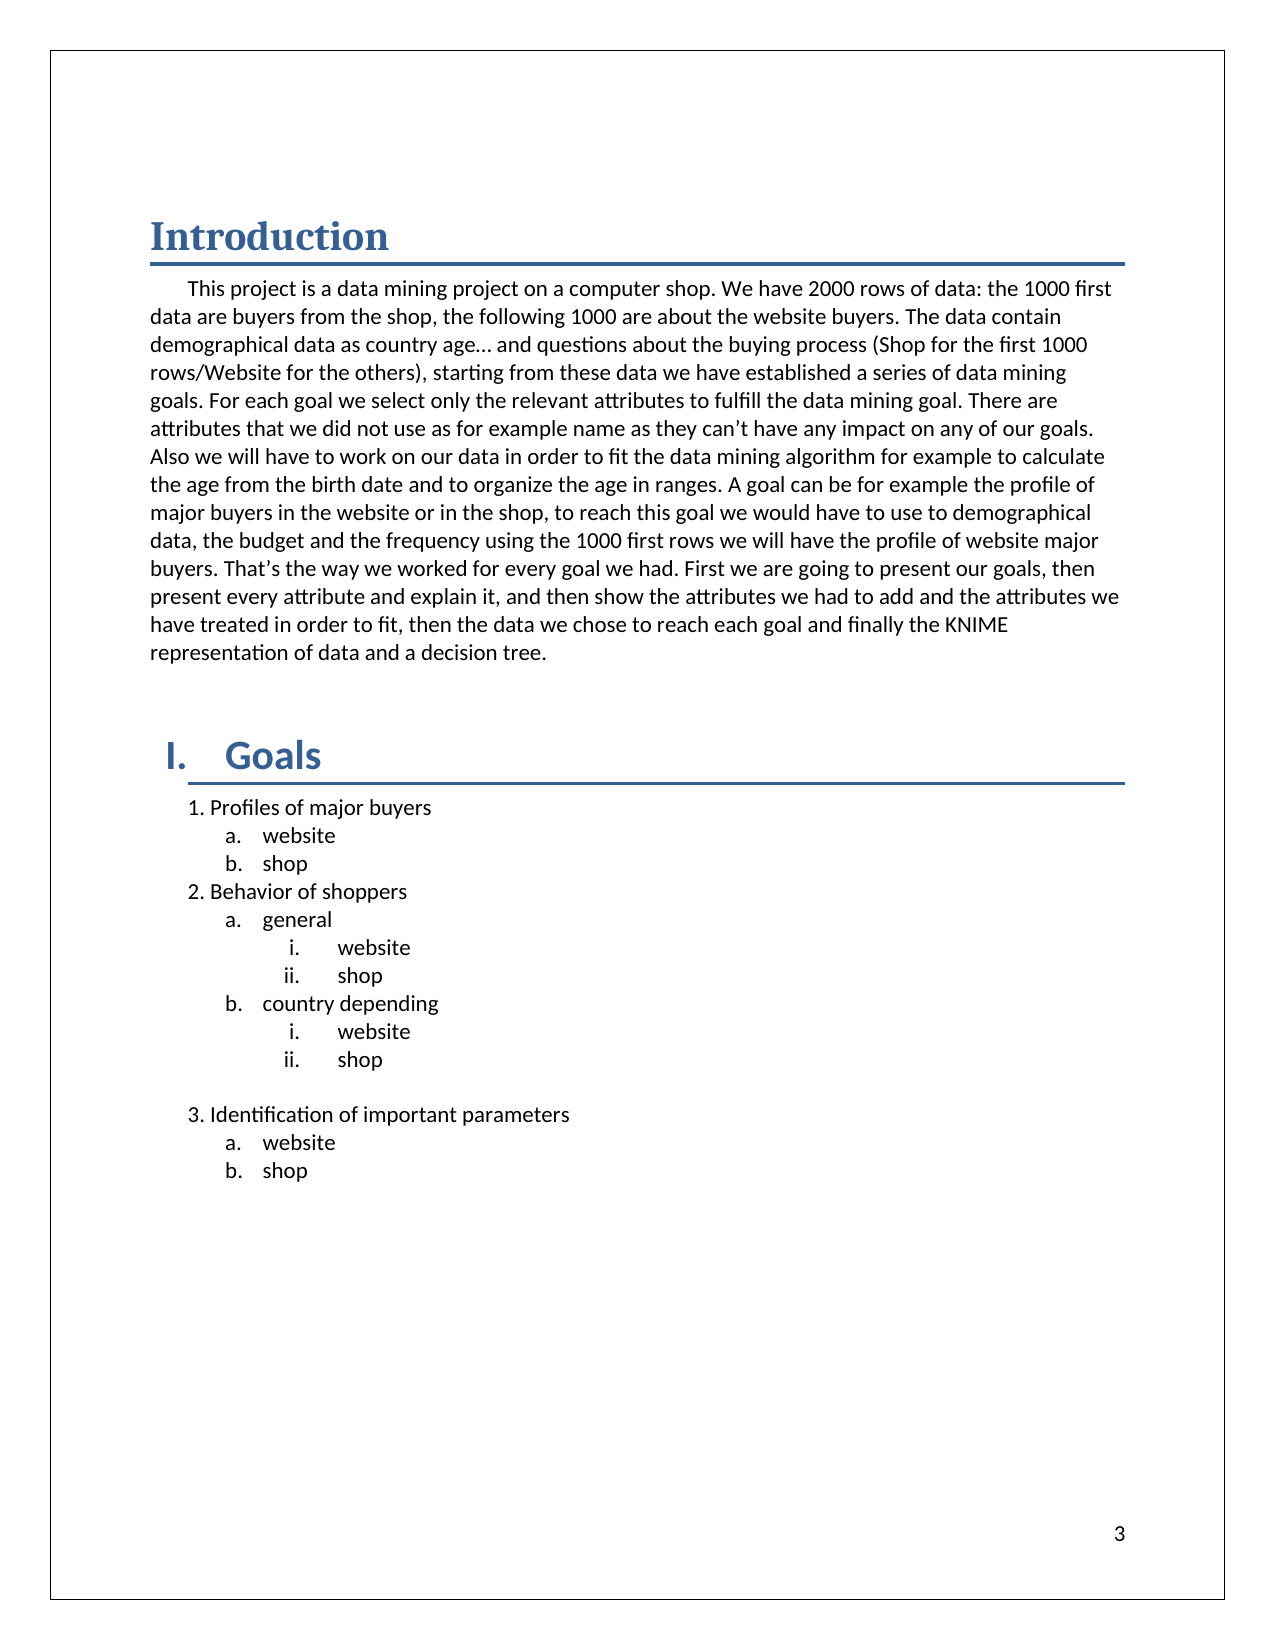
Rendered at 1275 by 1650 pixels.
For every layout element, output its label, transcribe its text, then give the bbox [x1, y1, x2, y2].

list general [225, 905, 1125, 933]
list shop [300, 1045, 1125, 1073]
list website [225, 1128, 1125, 1156]
list shop [225, 849, 1125, 877]
text 1. Profiles of major buyers [150, 793, 1125, 821]
subtitle Introduction [150, 212, 1125, 262]
text 2. Behavior of shoppers [150, 877, 1125, 905]
list shop [300, 961, 1125, 989]
list country depending [225, 989, 1125, 1017]
list website [300, 933, 1125, 961]
text 3. Identification of important parameters [150, 1100, 1125, 1128]
text This project is a data mining project on a computer shop. We have 2000 rows of data: the 1000 first data are buyers from the shop, the following 1000 are about the website buyers. The data contain demographical data as country age… and questions about the buying process (Shop for the first 1000 rows/Website for the others), starting from these data we have established a series of data mining goals. For each goal we select only the relevant attributes to fulfill the data mining goal. There are attributes that we did not use as for example name as they can’t have any impact on any of our goals. Also we will have to work on our data in order to fit the data mining algorithm for example to calculate the age from the birth date and to organize the age in ranges. A goal can be for example the profile of major buyers in the website or in the shop, to reach this goal we would have to use to demographical data, the budget and the frequency using the 1000 first rows we will have the profile of website major buyers. That’s the way we worked for every goal we had. First we are going to present our goals, then present every attribute and explain it, and then show the attributes we had to add and the attributes we have treated in order to fit, then the data we chose to reach each goal and finally the KNIME representation of data and a decision tree. [150, 274, 1125, 666]
subtitle Goals [187, 729, 1125, 785]
list website [300, 1017, 1125, 1045]
list website [225, 821, 1125, 849]
list shop [225, 1156, 1125, 1184]
